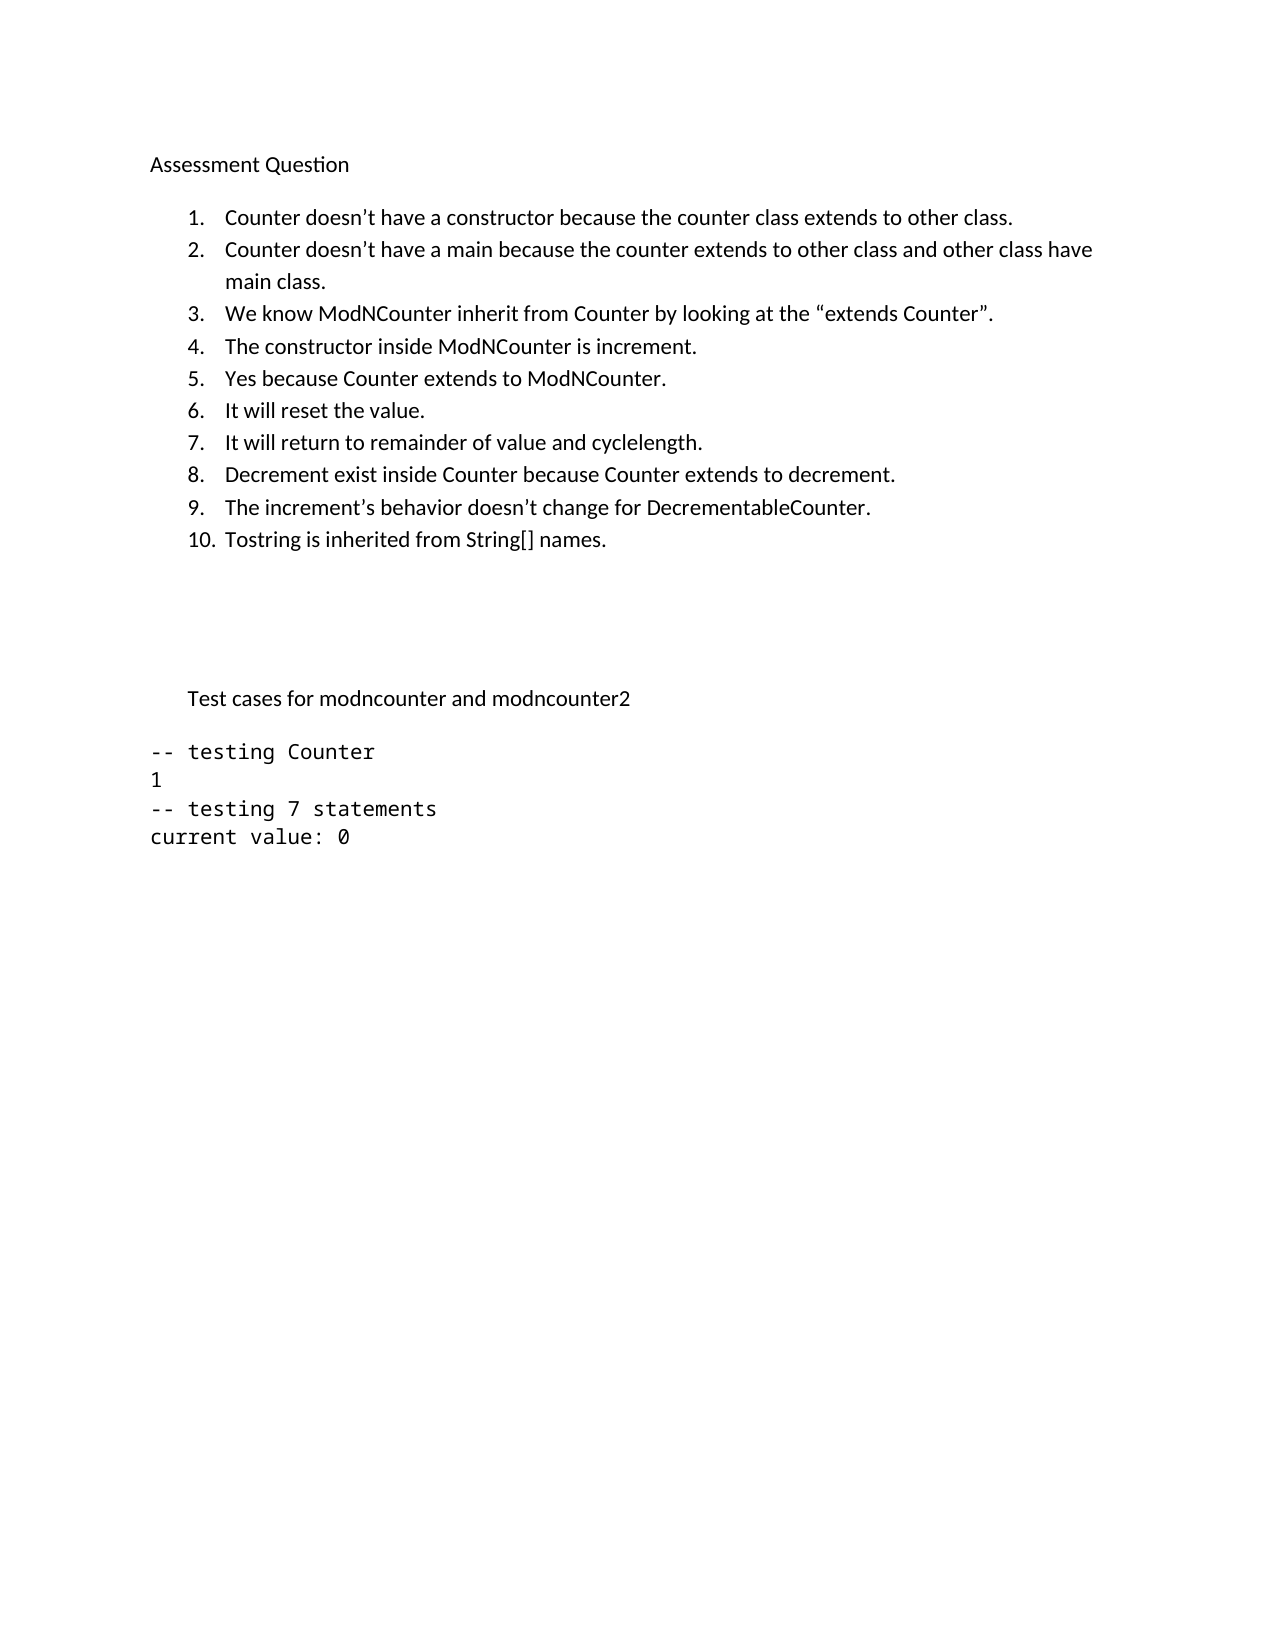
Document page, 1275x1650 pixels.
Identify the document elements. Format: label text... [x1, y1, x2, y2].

text -- testing Counter [150, 737, 1125, 765]
list It will reset the value. [187, 396, 1125, 424]
list The increment’s behavior doesn’t change for DecrementableCounter. [187, 493, 1125, 521]
list Yes because Counter extends to ModNCounter. [187, 364, 1125, 392]
list Tostring is inherited from String[] names. [187, 525, 1125, 553]
text 1 [150, 765, 1125, 794]
list Counter doesn’t have a constructor because the counter class extends to other class. [187, 203, 1125, 231]
text Assessment Question [150, 150, 1125, 178]
list The constructor inside ModNCounter is increment. [187, 332, 1125, 360]
text current value: 0 [150, 822, 1125, 851]
list Counter doesn’t have a main because the counter extends to other class and other class have main class. [187, 235, 1125, 295]
text Test cases for modncounter and modncounter2 [187, 684, 1125, 712]
list We know ModNCounter inherit from Counter by looking at the “extends Counter”. [187, 299, 1125, 328]
list It will return to remainder of value and cyclelength. [187, 428, 1125, 456]
list Decrement exist inside Counter because Counter extends to decrement. [187, 461, 1125, 488]
text -- testing 7 statements [150, 794, 1125, 822]
